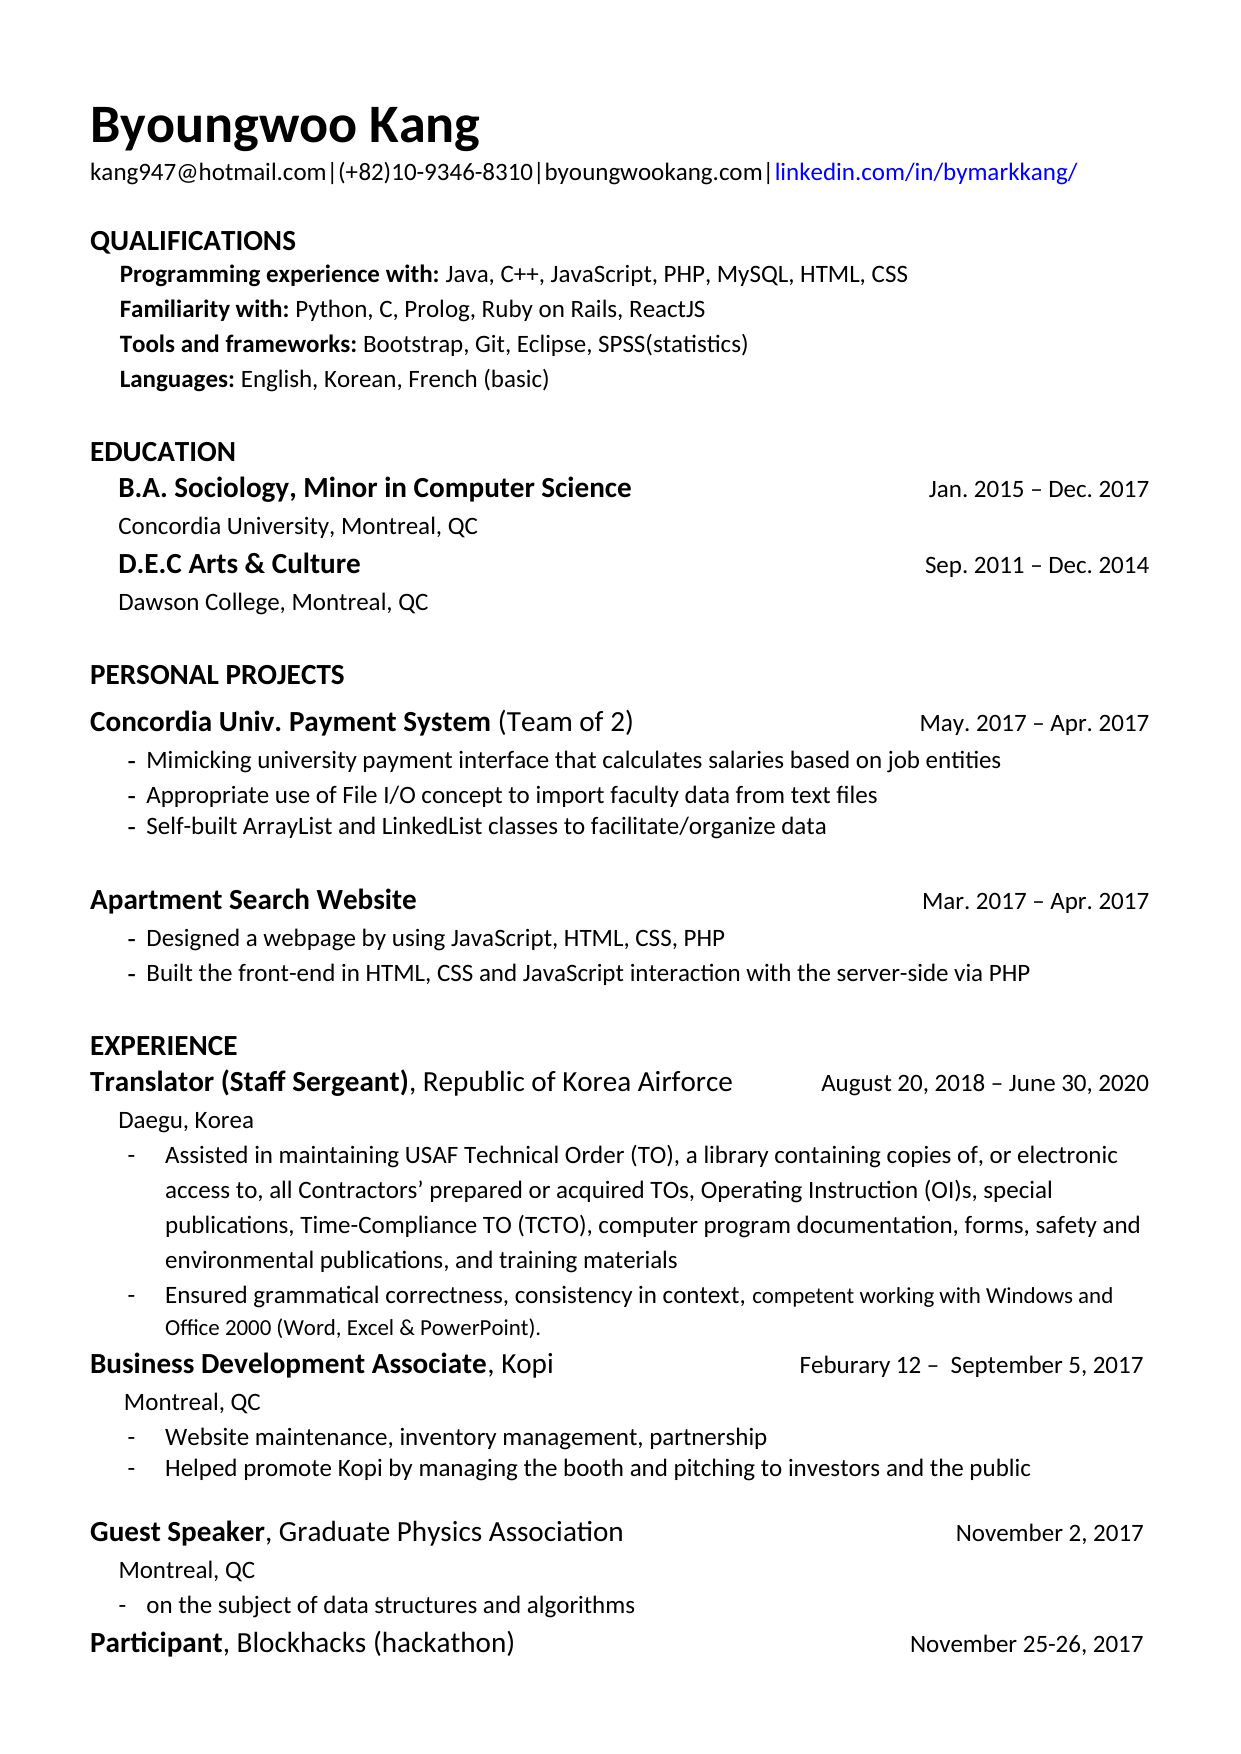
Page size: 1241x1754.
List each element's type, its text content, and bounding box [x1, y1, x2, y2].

text Byoungwoo Kang [90, 90, 1150, 156]
text Translator (Staff Sergeant), Republic of Korea Airforce August 20, 2018 – June 30, 2020 [90, 1063, 1150, 1098]
list Website maintenance, inventory management, partnership [127, 1422, 1150, 1452]
text Tools and frameworks: Bootstrap, Git, Eclipse, SPSS(statistics) [90, 328, 1150, 358]
list Mimicking university payment interface that calculates salaries based on job entities [127, 744, 1150, 775]
text D.E.C Arts & Culture Sep. 2011 – Dec. 2014 [90, 545, 1150, 581]
list Self-built ArrayList and LinkedList classes to facilitate/organize data [127, 810, 1150, 840]
list Appropriate use of File I/O concept to import faculty data from text files [127, 779, 1150, 810]
text Programming experience with: Java, C++, JavaScript, PHP, MySQL, HTML, CSS [90, 258, 1150, 288]
text EDUCATION [90, 433, 1150, 469]
text - on the subject of data structures and algorithms [90, 1589, 1150, 1619]
text Montreal, QC [90, 1554, 1150, 1584]
text Concordia Univ. Payment System (Team of 2) May. 2017 – Apr. 2017 [90, 703, 1150, 739]
text Participant, Blockhacks (hackathon) November 25-26, 2017 [90, 1624, 1150, 1660]
text PERSONAL PROJECTS [90, 656, 1150, 692]
text kang947@hotmail.com|(+82)10-9346-8310|byoungwookang.com|linkedin.com/in/bymarkkang/ [90, 156, 1150, 187]
text Guest Speaker, Graduate Physics Association November 2, 2017 [90, 1513, 1150, 1549]
text Languages: English, Korean, French (basic) [90, 363, 1150, 393]
text Apartment Search Website Mar. 2017 – Apr. 2017 [90, 881, 1150, 917]
list Ensured grammatical correctness, consistency in context, competent working with Windows and Office 2000 (Word, Excel & PowerPoint). [127, 1279, 1150, 1341]
text Daegu, Korea [90, 1104, 1150, 1134]
list Built the front-end in HTML, CSS and JavaScript interaction with the server-side via PHP [127, 957, 1150, 988]
text Familiarity with: Python, C, Prolog, Ruby on Rails, ReactJS [90, 293, 1150, 323]
text QUALIFICATIONS [90, 222, 1150, 258]
list Helped promote Kopi by managing the booth and pitching to investors and the public [127, 1452, 1150, 1483]
list Designed a webpage by using JavaScript, HTML, CSS, PHP [127, 922, 1150, 953]
text EXPERIENCE [90, 1027, 1150, 1063]
text Business Development Associate, Kopi Feburary 12 – September 5, 2017 [90, 1346, 1150, 1381]
text Concordia University, Montreal, QC [90, 510, 1150, 541]
text Montreal, QC [90, 1387, 1150, 1417]
list Assisted in maintaining USAF Technical Order (TO), a library containing copies of, or electronic access to, all Contractors’ prepared or acquired TOs, Operating Instruction (OI)s, special publications, Time-Compliance TO (TCTO), computer program documentation, forms, safety and environmental publications, and training materials [127, 1139, 1150, 1274]
text B.A. Sociology, Minor in Computer Science Jan. 2015 – Dec. 2017 [90, 469, 1150, 505]
text Dawson College, Montreal, QC [90, 586, 1150, 617]
